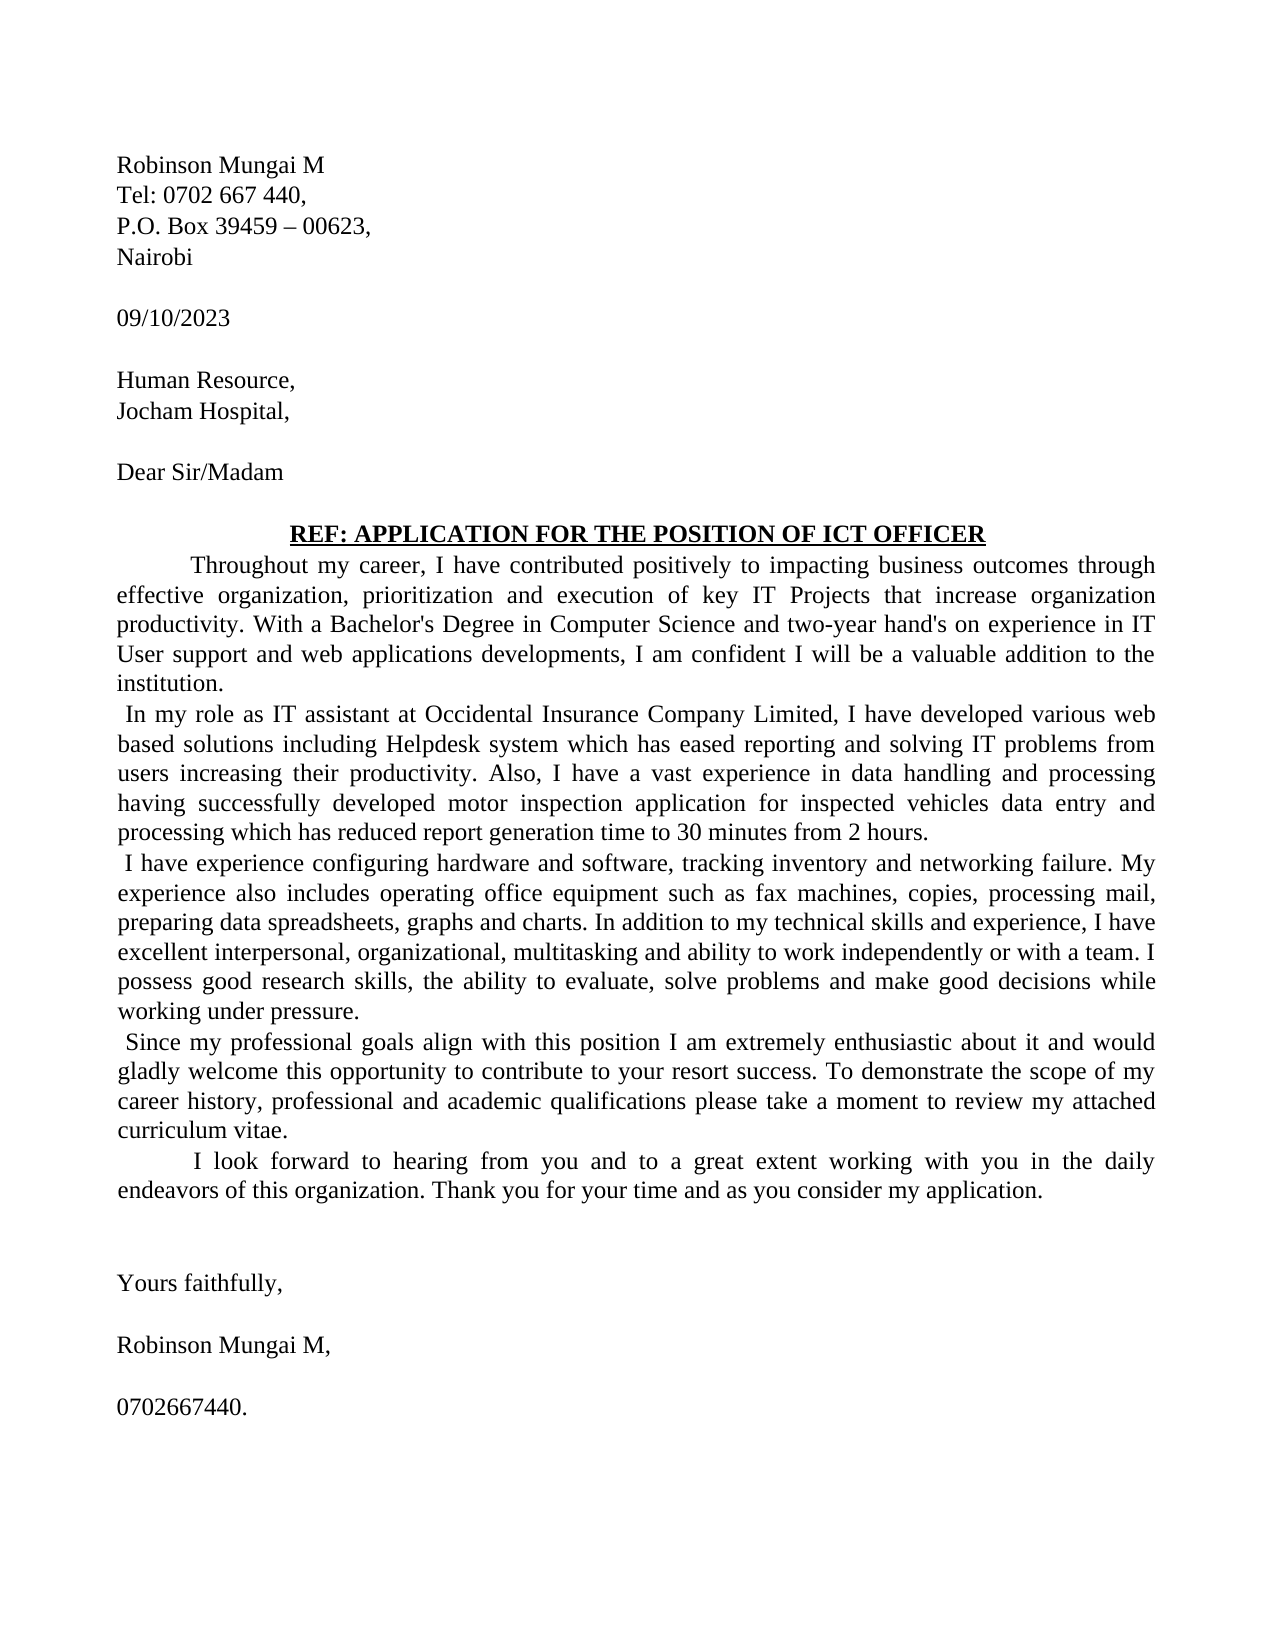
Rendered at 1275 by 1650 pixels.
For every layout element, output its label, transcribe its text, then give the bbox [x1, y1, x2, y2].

text I look forward to hearing from you and to a great extent working with you in the daily endeavors of this organization. Thank you for your time and as you consider my application. [116, 1146, 1157, 1204]
text In my role as IT assistant at Occidental Insurance Company Limited, I have developed various web based solutions including Helpdesk system which has eased reporting and solving IT problems from users increasing their productivity. Also, I have a vast experience in data handling and processing having successfully developed motor inspection application for inspected vehicles data entry and processing which has reduced report generation time to 30 minutes from 2 hours. [116, 699, 1157, 846]
subtitle REF: APPLICATION FOR THE POSITION OF ICT OFFICER [118, 519, 1157, 548]
text I have experience configuring hardware and software, tracking inventory and networking failure. My experience also includes operating office equipment such as fax machines, copies, processing mail, preparing data spreadsheets, graphs and charts. In addition to my technical skills and experience, I have excellent interpersonal, organizational, multitasking and ability to work independently or with a team. I possess good research skills, the ability to evaluate, solve problems and make good decisions while working under pressure. [116, 848, 1157, 1025]
text 09/10/2023 [116, 303, 1157, 332]
text Robinson Mungai M [116, 150, 1157, 179]
text Tel: 0702 667 440, [116, 181, 1157, 209]
text Dear Sir/Madam [116, 457, 1157, 486]
text Robinson Mungai M, [116, 1330, 1157, 1359]
text Nairobi [116, 242, 1157, 271]
text Jocham Hospital, [116, 396, 1157, 424]
text Since my professional goals align with this position I am extremely enthusiastic about it and would gladly welcome this opportunity to contribute to your resort success. To demonstrate the scope of my career history, professional and academic qualifications please take a moment to review my attached curriculum vitae. [116, 1027, 1157, 1144]
text Yours faithfully, [116, 1268, 1157, 1297]
text Human Resource, [116, 365, 1157, 394]
text 0702667440. [116, 1392, 1157, 1420]
text P.O. Box 39459 – 00623, [116, 211, 1157, 240]
text Throughout my career, I have contributed positively to impacting business outcomes through effective organization, prioritization and execution of key IT Projects that increase organization productivity. With a Bachelor's Degree in Computer Science and two-year hand's on experience in IT User support and web applications developments, I am confident I will be a valuable addition to the institution. [116, 550, 1157, 697]
